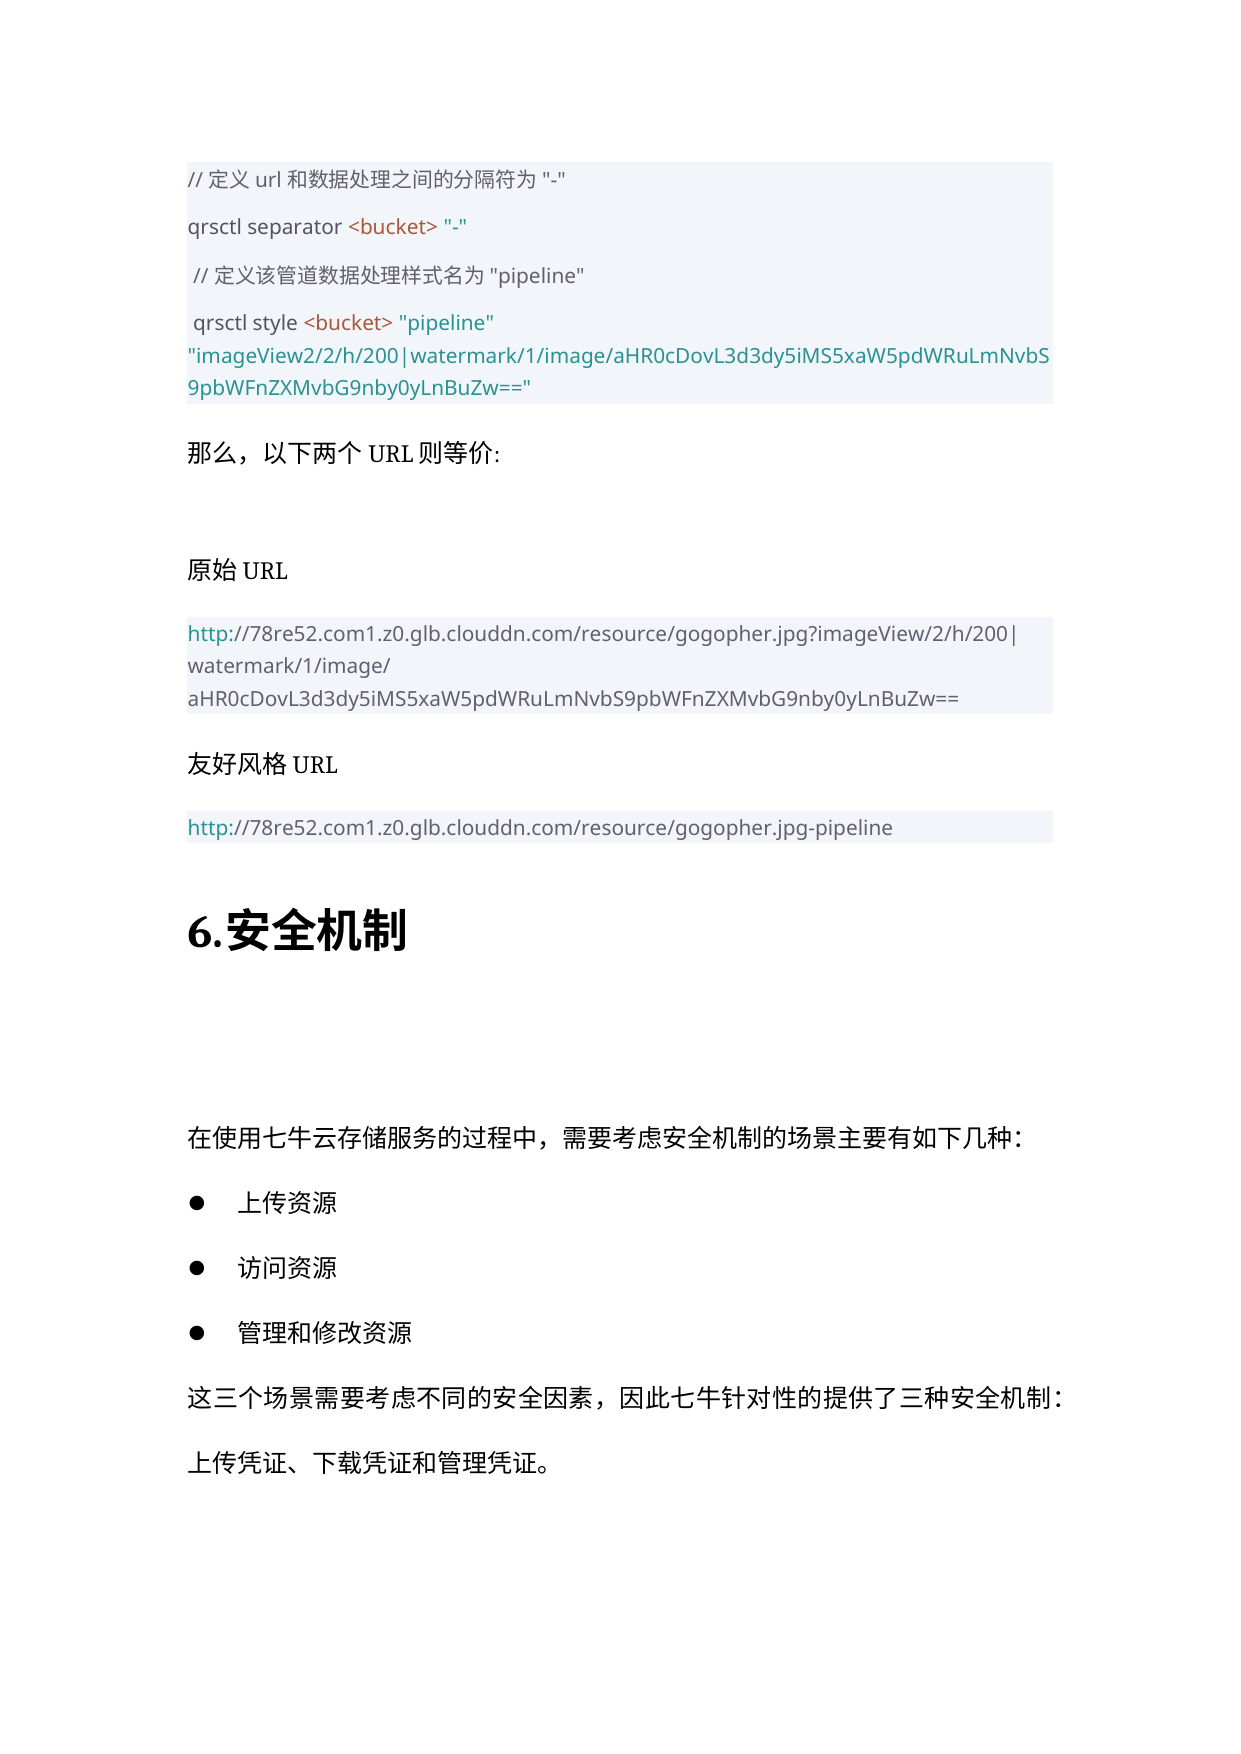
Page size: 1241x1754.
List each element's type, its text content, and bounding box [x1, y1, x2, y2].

text 在使用七牛云存储服务的过程中，需要考虑安全机制的场景主要有如下几种： [187, 1104, 1053, 1169]
text qrsctl style <bucket> "pipeline" "imageView2/2/h/200|watermark/1/image/aHR0cDovL3d3dy5iMS5xaW5pdWRuLmNvbS9pbWFnZXMvbG9nby0yLnBuZw==" [187, 306, 1053, 404]
text 这三个场景需要考虑不同的安全因素，因此七牛针对性的提供了三种安全机制：上传凭证、下载凭证和管理凭证。 [187, 1364, 1053, 1494]
text 那么，以下两个 URL 则等价: [187, 419, 1053, 484]
text // 定义 url 和数据处理之间的分隔符为 "-" [187, 162, 1053, 194]
text qrsctl separator <bucket> "-" [187, 210, 1053, 243]
list 管理和修改资源 [187, 1299, 1053, 1364]
text // 定义该管道数据处理样式名为 "pipeline" [187, 258, 1053, 291]
subtitle 安全机制 [187, 879, 1053, 976]
list 上传资源 [187, 1169, 1053, 1234]
text http://78re52.com1.z0.glb.clouddn.com/resource/gogopher.jpg-pipeline [187, 811, 1053, 843]
text 原始URL [187, 536, 1053, 601]
text 友好风格URL [187, 730, 1053, 795]
text http://78re52.com1.z0.glb.clouddn.com/resource/gogopher.jpg?imageView/2/h/200|watermark/1/image/aHR0cDovL3d3dy5iMS5xaW5pdWRuLmNvbS9pbWFnZXMvbG9nby0yLnBuZw== [187, 617, 1053, 714]
list 访问资源 [187, 1234, 1053, 1299]
